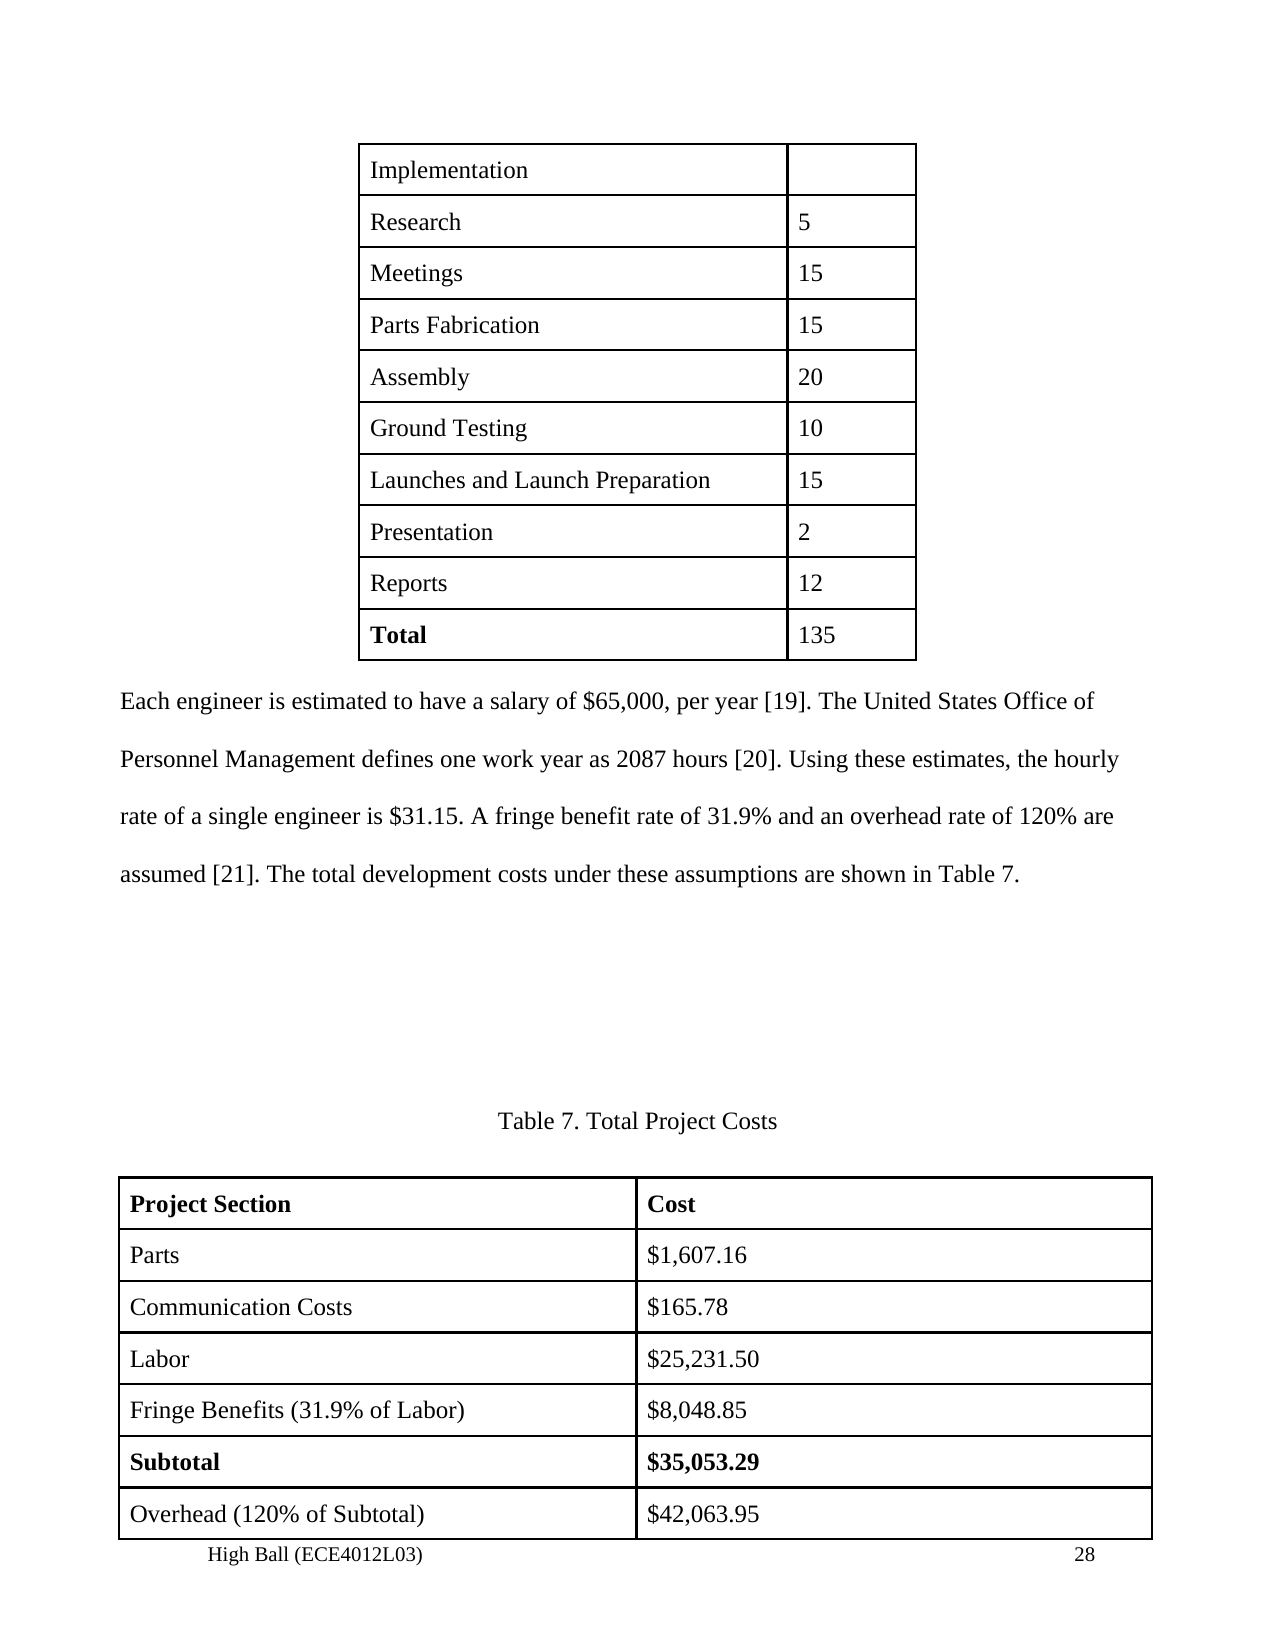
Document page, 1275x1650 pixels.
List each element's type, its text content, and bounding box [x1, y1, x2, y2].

table_cell Presentation [360, 506, 786, 556]
table_cell Parts Fabrication [360, 300, 786, 349]
table_cell Fringe Benefits (31.9% of Labor) [120, 1385, 635, 1435]
table_cell 135 [789, 610, 915, 659]
table_cell $1,607.16 [638, 1230, 1151, 1280]
table_cell Parts [120, 1230, 635, 1280]
table_cell Ground Testing [360, 403, 786, 453]
table_cell 2 [789, 506, 915, 556]
table_cell 20 [789, 351, 915, 401]
table_cell 12 [789, 558, 915, 608]
table_cell 15 [789, 455, 915, 504]
table_cell Meetings [360, 248, 786, 298]
table_cell Overhead (120% of Subtotal) [120, 1489, 635, 1538]
table_cell $42,063.95 [638, 1489, 1151, 1538]
table_cell 10 [789, 403, 915, 453]
text Table 7. Total Project Costs [120, 1106, 1155, 1135]
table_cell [360, 145, 786, 194]
table_cell Subtotal [120, 1437, 635, 1486]
table_cell 15 [789, 248, 915, 298]
table_cell Labor [120, 1334, 635, 1383]
table_cell Total [360, 610, 786, 659]
table_cell 28 [789, 145, 915, 194]
text Each engineer is estimated to have a salary of $65,000, per year [19]. The United States Office of Personnel Management defines one work year as 2087 hours [20]. Using these estimates, the hourly rate of a single engineer is $31.15. A fringe benefit rate of 31.9% and an overhead rate of 120% are assumed [21]. The total development costs under these assumptions are shown in Table 7. [120, 686, 1155, 888]
table_cell Assembly [360, 351, 786, 401]
table_cell $25,231.50 [638, 1334, 1151, 1383]
table_header Project Section [120, 1179, 635, 1228]
table_cell Launches and Launch Preparation [360, 455, 786, 504]
table_header Cost [638, 1179, 1151, 1228]
table_cell Reports [360, 558, 786, 608]
table_cell 5 [789, 196, 915, 246]
table_cell Research [360, 196, 786, 246]
table_cell $8,048.85 [638, 1385, 1151, 1435]
table_cell 15 [789, 300, 915, 349]
table_cell $35,053.29 [638, 1437, 1151, 1486]
table_cell $165.78 [638, 1282, 1151, 1331]
table_cell Communication Costs [120, 1282, 635, 1331]
